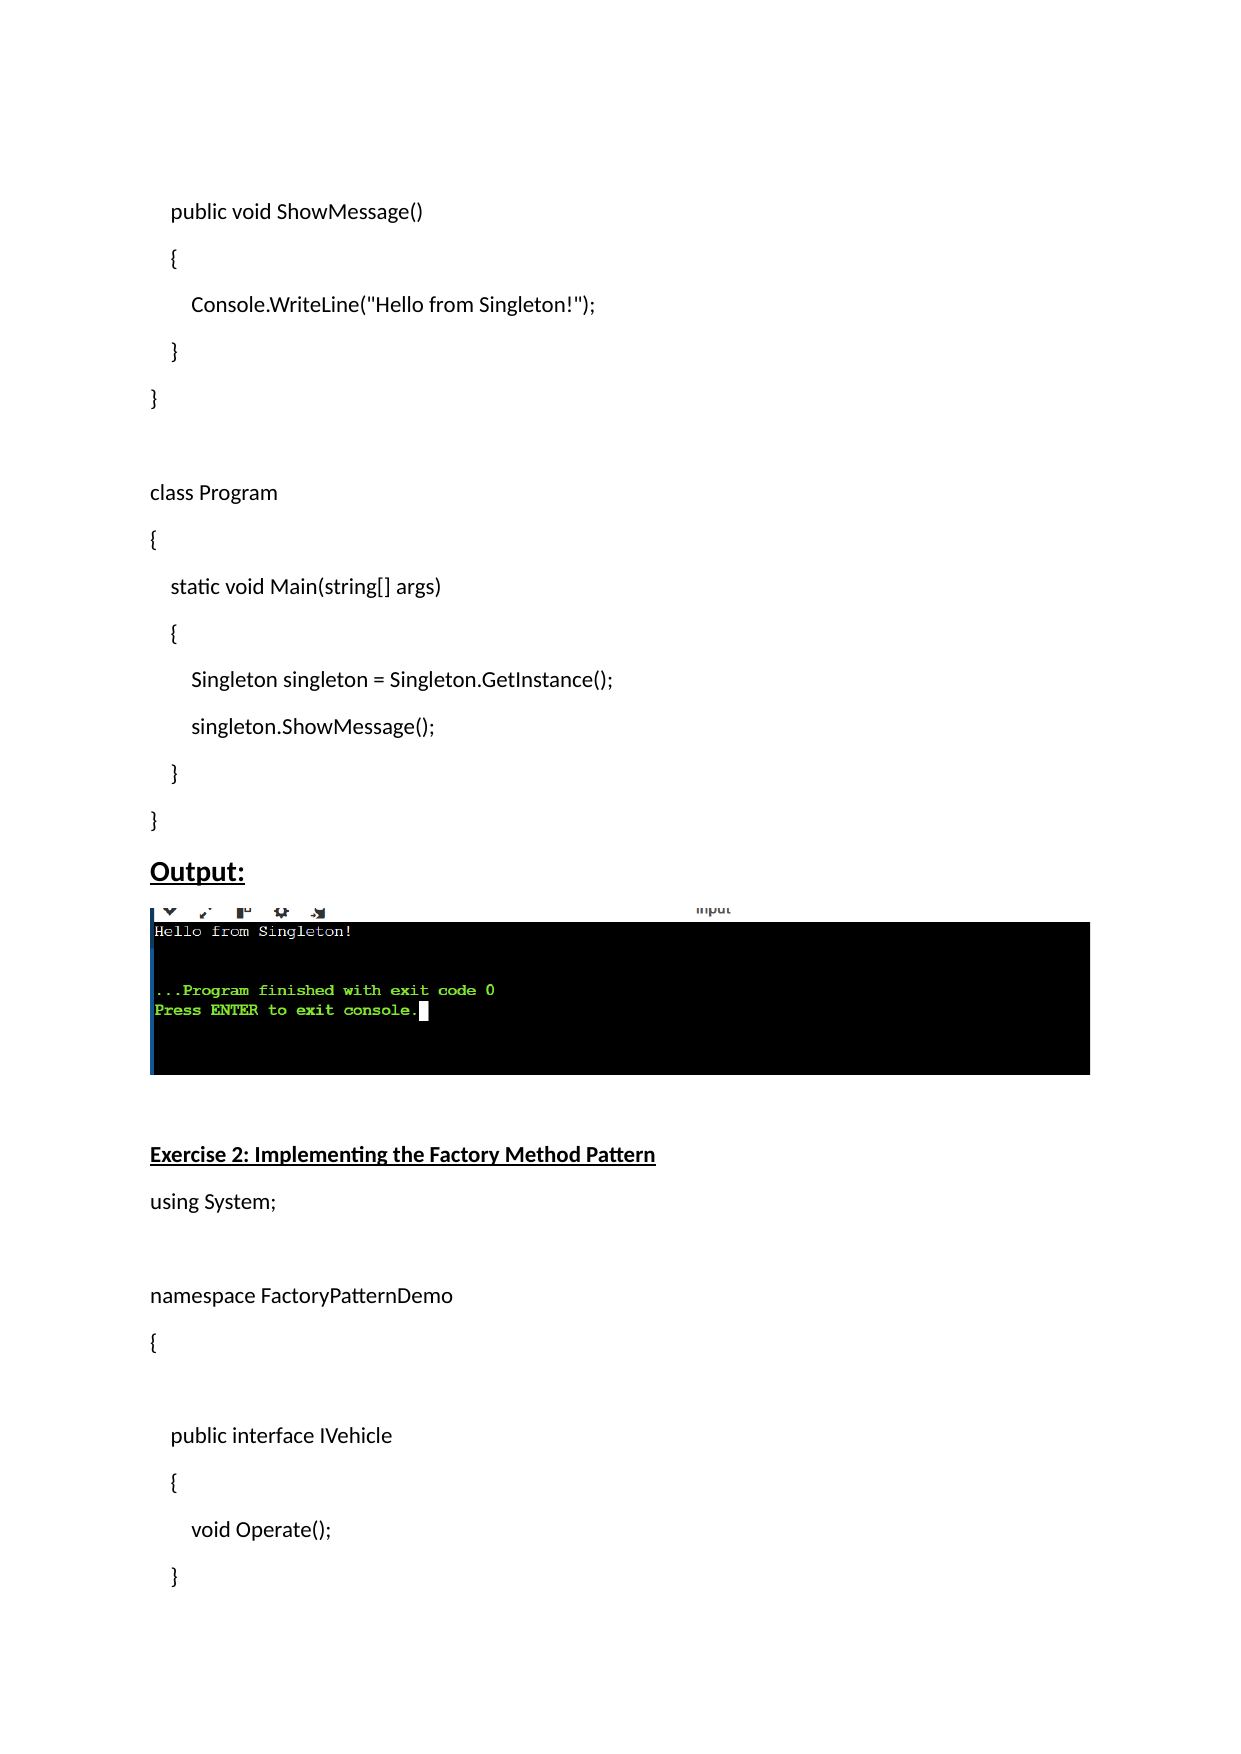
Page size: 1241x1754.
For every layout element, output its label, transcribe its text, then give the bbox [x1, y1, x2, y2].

text } [150, 384, 1090, 412]
text Output: [150, 853, 1090, 889]
text Console.WriteLine("Hello from Singleton!"); [150, 291, 1090, 319]
text } [150, 806, 1090, 834]
text using System; [150, 1187, 1090, 1215]
text } [150, 759, 1090, 787]
text { [150, 244, 1090, 272]
text } [150, 337, 1090, 366]
picture [150, 908, 1091, 1075]
text public void ShowMessage() [150, 197, 1090, 225]
text class Program [150, 478, 1090, 506]
text void Operate(); [150, 1515, 1090, 1543]
text { [150, 525, 1090, 553]
text { [150, 619, 1090, 647]
text { [150, 1468, 1090, 1497]
text } [150, 1562, 1090, 1590]
text public interface IVehicle [150, 1422, 1090, 1450]
text { [150, 1328, 1090, 1356]
text static void Main(string[] args) [150, 572, 1090, 600]
text Exercise 2: Implementing the Factory Method Pattern [150, 1140, 1090, 1168]
text namespace FactoryPatternDemo [150, 1281, 1090, 1309]
text singleton.ShowMessage(); [150, 712, 1090, 741]
text Singleton singleton = Singleton.GetInstance(); [150, 666, 1090, 694]
